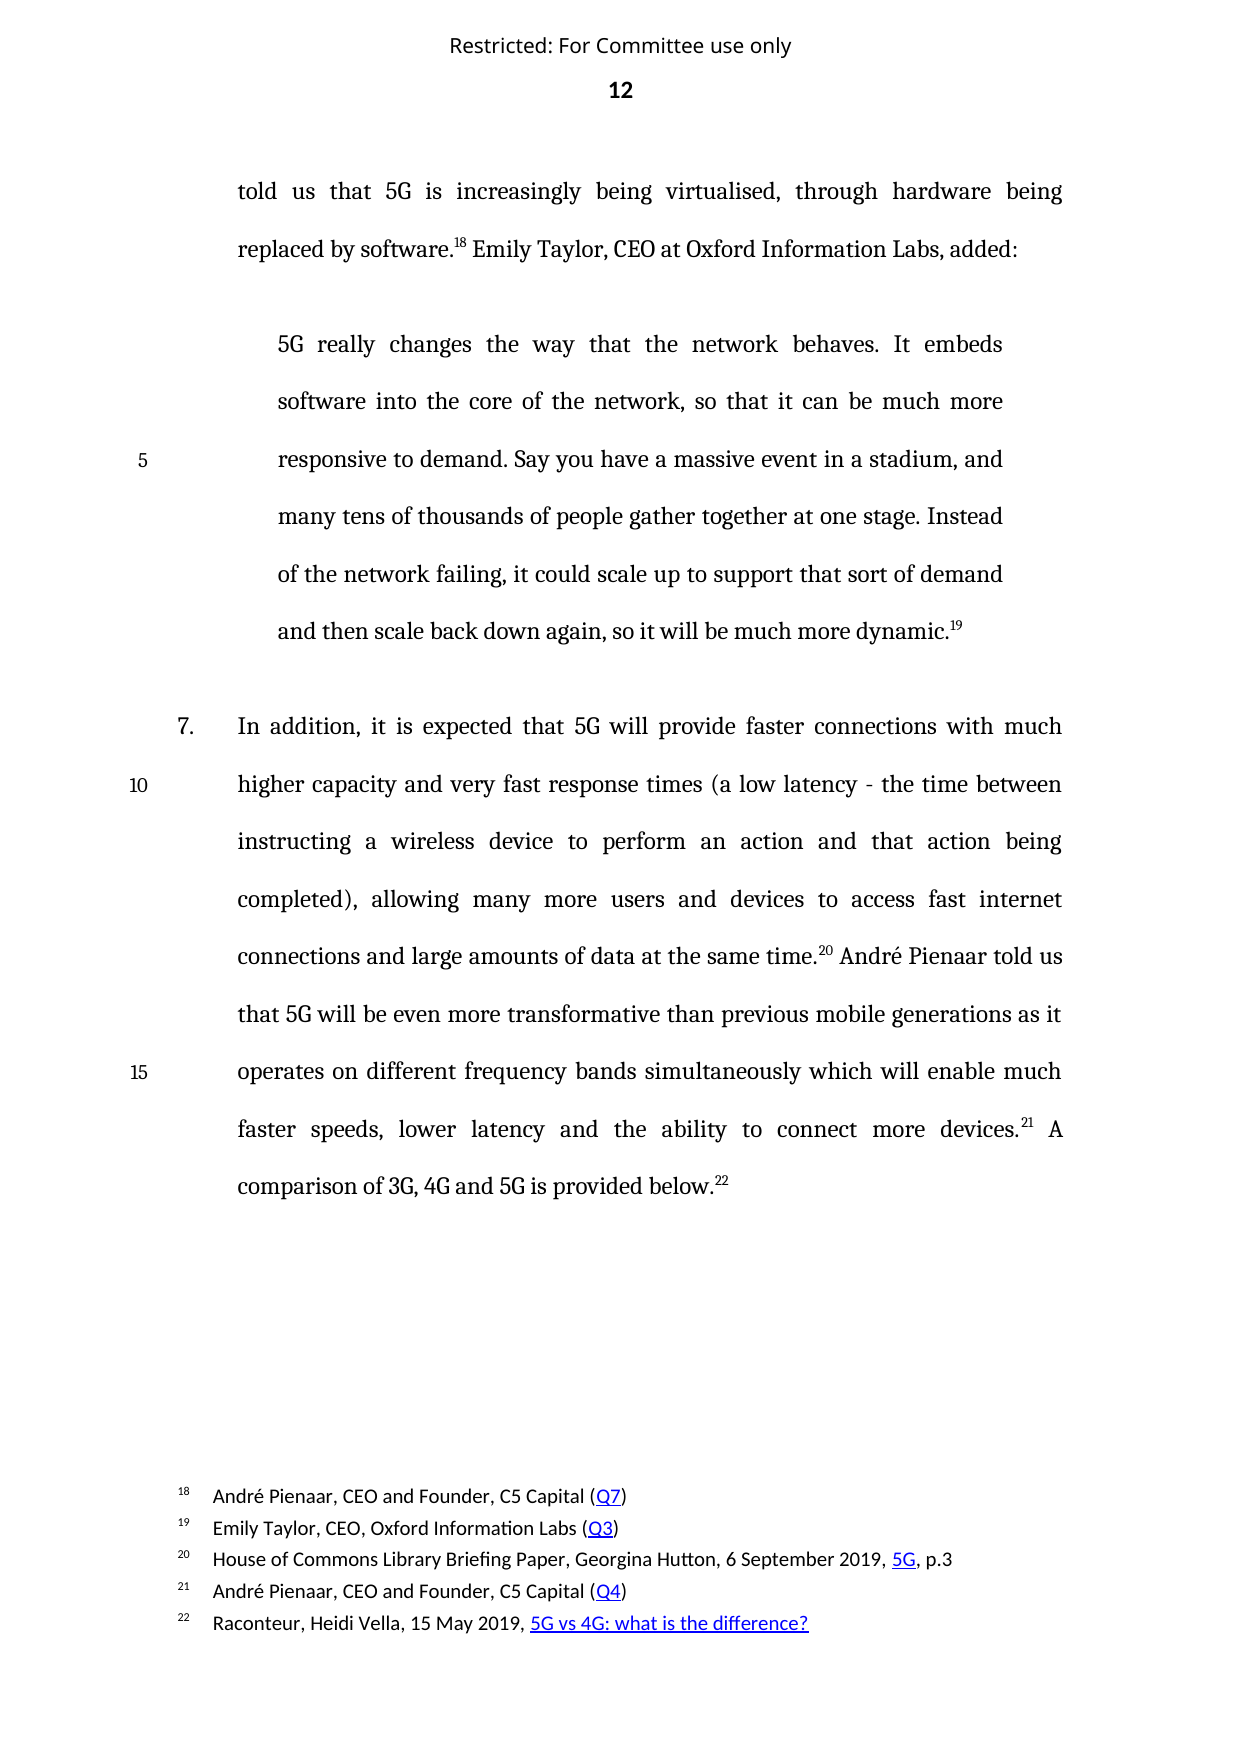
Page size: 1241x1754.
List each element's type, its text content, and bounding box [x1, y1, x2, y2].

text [177, 177, 1063, 263]
text In addition, it is expected that 5G will provide faster connections with much higher capacity and very fast response times (a low latency - the time between instructing a wireless device to perform an action and that action being completed), allowing many more users and devices to access fast internet connections and large amounts of data at the same time. André Pienaar told us that 5G will be even more transformative than previous mobile generations as it operates on different frequency bands simultaneously which will enable much faster speeds, lower latency and the ability to connect more devices. A comparison of 3G, 4G and 5G is provided below. [177, 712, 1063, 1201]
text 5G really changes the way that the network behaves. It embeds software into the core of the network, so that it can be much more responsive to demand. Say you have a massive event in a stadium, and many tens of thousands of people gather together at one stage. Instead of the network failing, it could scale up to support that sort of demand and then scale back down again, so it will be much more dynamic. [278, 330, 1004, 646]
